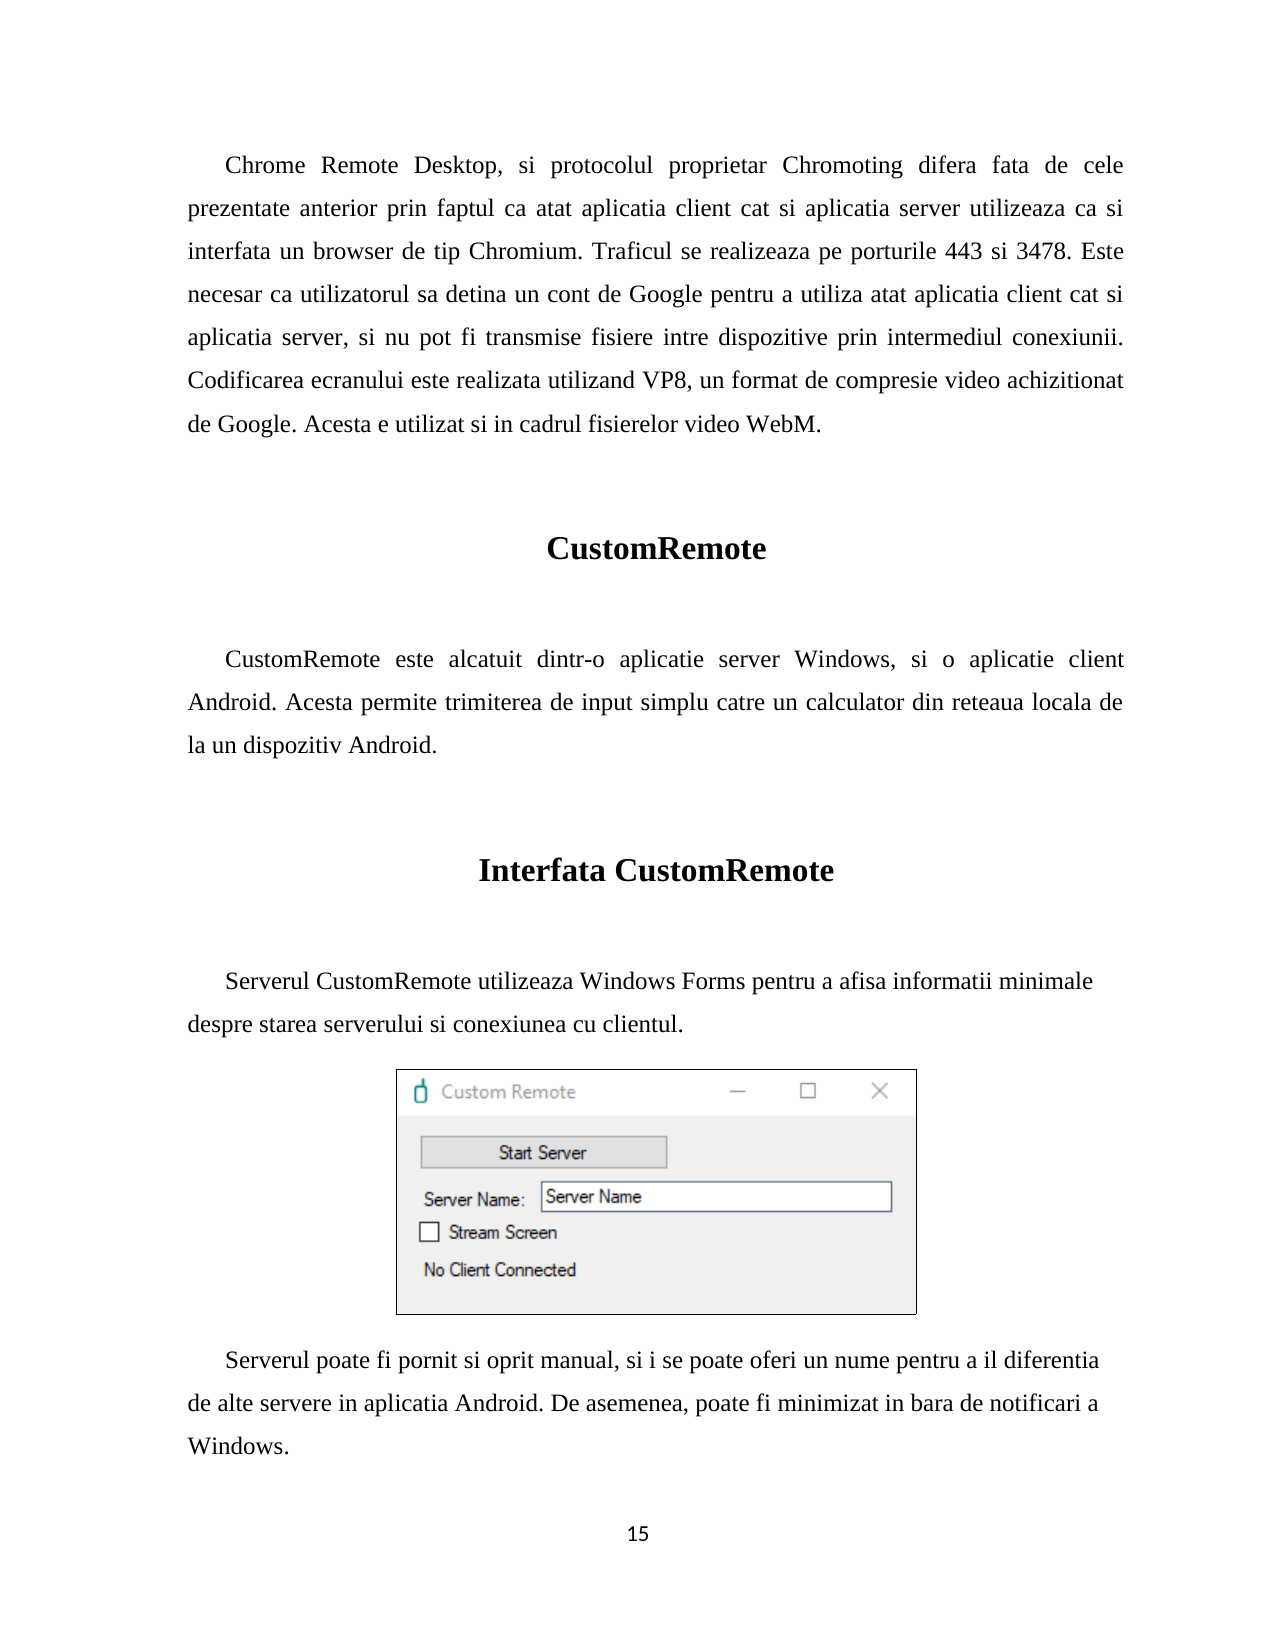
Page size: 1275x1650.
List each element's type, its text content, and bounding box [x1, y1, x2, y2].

text Chrome Remote Desktop, si protocolul proprietar Chromoting difera fata de cele prezentate anterior prin faptul ca atat aplicatia client cat si aplicatia server utilizeaza ca si interfata un browser de tip Chromium. Traficul se realizeaza pe porturile 443 si 3478. Este necesar ca utilizatorul sa detina un cont de Google pentru a utiliza atat aplicatia client cat si aplicatia server, si nu pot fi transmise fisiere intre dispozitive prin intermediul conexiunii. Codificarea ecranului este realizata utilizand VP8, un format de compresie video achizitionat de Google. Acesta e utilizat si in cadrul fisierelor video WebM. [187, 150, 1125, 437]
text Serverul CustomRemote utilizeaza Windows Forms pentru a afisa informatii minimale despre starea serverului si conexiunea cu clientul. [187, 966, 1125, 1038]
text Interfata CustomRemote [187, 850, 1125, 888]
text CustomRemote [187, 528, 1125, 567]
text CustomRemote este alcatuit dintr-o aplicatie server Windows, si o aplicatie client Android. Acesta permite trimiterea de input simplu catre un calculator din reteaua locala de la un dispozitiv Android. [187, 644, 1125, 759]
text Serverul poate fi pornit si oprit manual, si i se poate oferi un nume pentru a il diferentia de alte servere in aplicatia Android. De asemenea, poate fi minimizat in bara de notificari a Windows. [187, 1345, 1125, 1460]
picture [397, 1070, 916, 1314]
